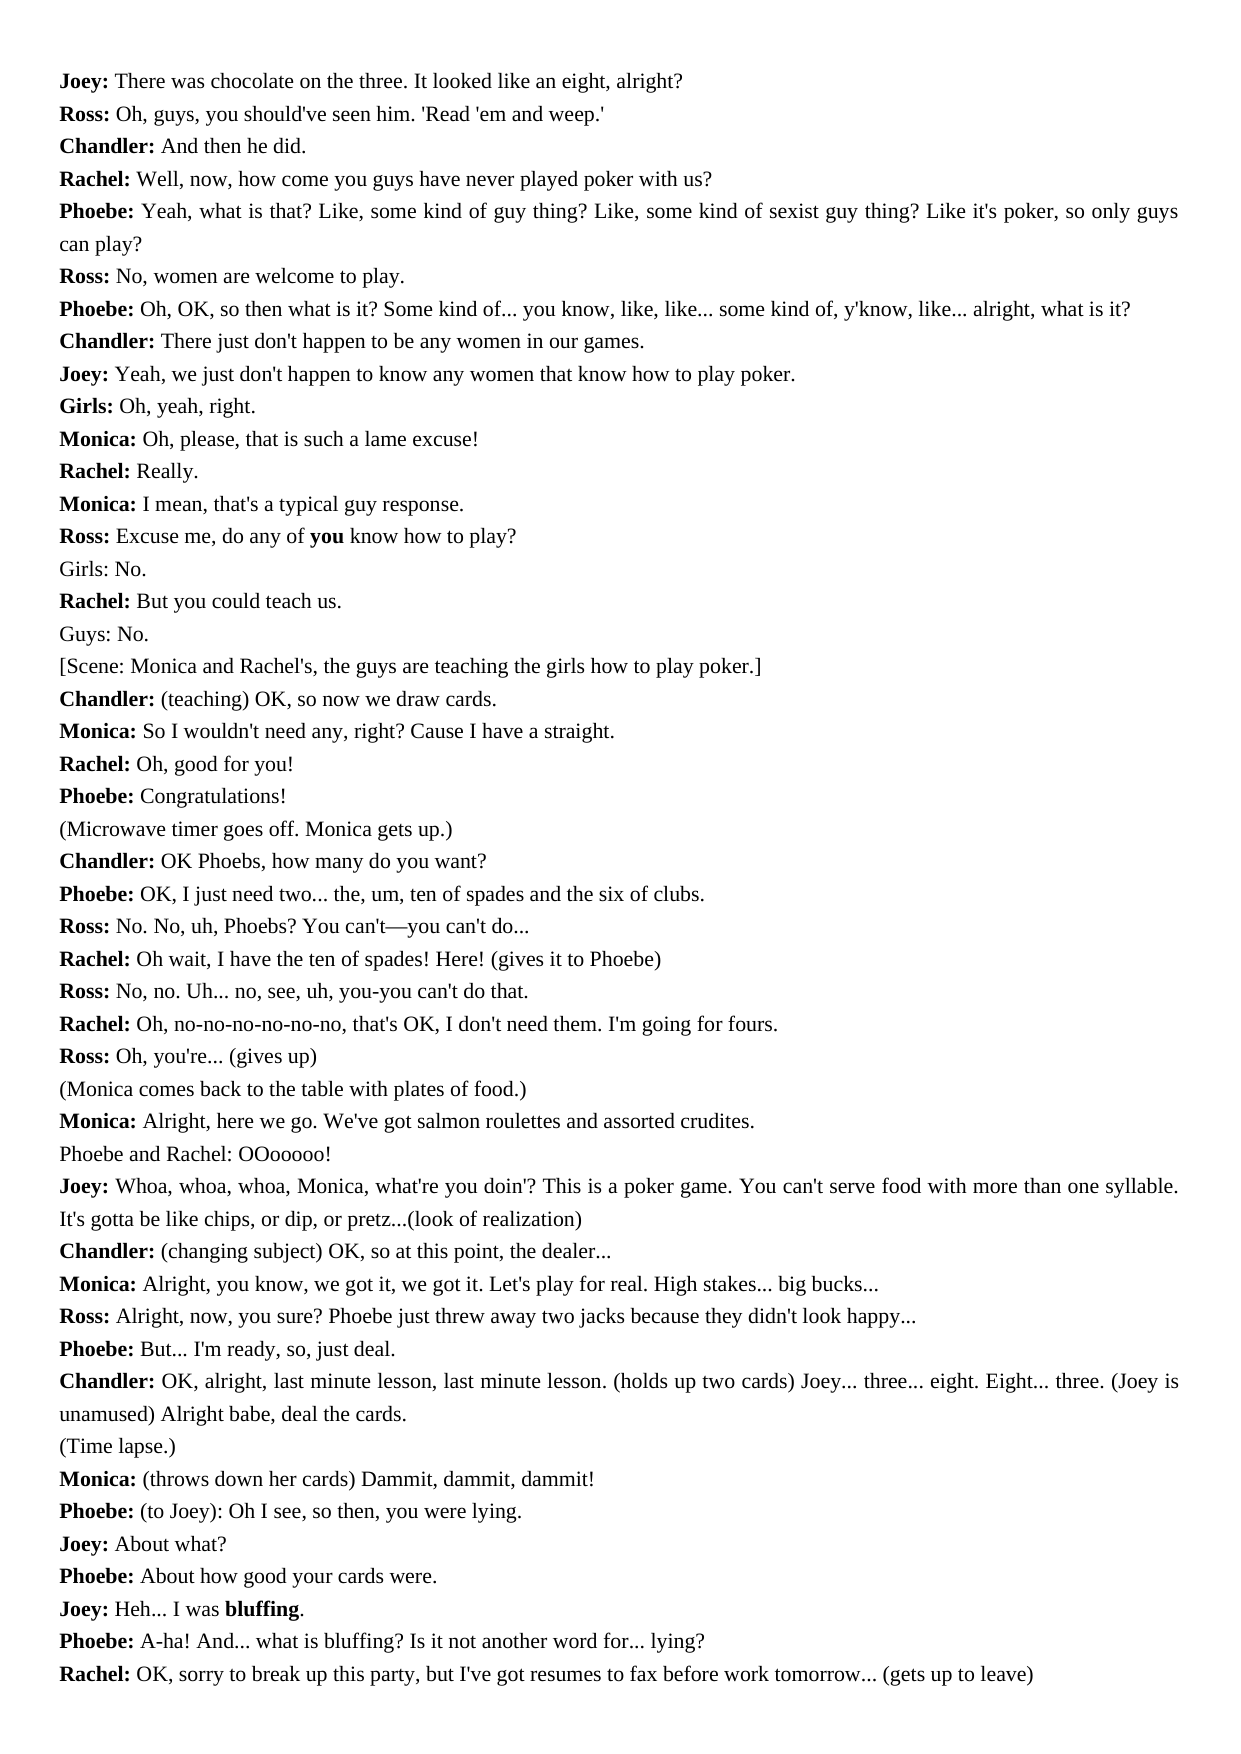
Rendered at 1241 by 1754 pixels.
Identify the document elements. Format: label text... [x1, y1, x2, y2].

text Rachel: Oh, no-no-no-no-no-no, that's OK, I don't need them. I'm going for fours. [59, 1007, 1181, 1039]
text Chandler: There just don't happen to be any women in our games. [59, 324, 1181, 357]
text Joey: Whoa, whoa, whoa, Monica, what're you doin'? This is a poker game. You can't serve food with more than one syllable. It's gotta be like chips, or dip, or pretz...(look of realization) [59, 1169, 1181, 1234]
text Phoebe: Oh, OK, so then what is it? Some kind of... you know, like, like... some kind of, y'know, like... alright, what is it? [59, 292, 1181, 324]
text (Microwave timer goes off. Monica gets up.) [59, 812, 1181, 844]
text Monica: I mean, that's a typical guy response. [59, 487, 1181, 519]
text Ross: No, no. Uh... no, see, uh, you-you can't do that. [59, 974, 1181, 1007]
text Monica: (throws down her cards) Dammit, dammit, dammit! [59, 1462, 1181, 1494]
text Phoebe: A-ha! And... what is bluffing? Is it not another word for... lying? [59, 1624, 1181, 1657]
text Rachel: Well, now, how come you guys have never played poker with us? [59, 162, 1181, 194]
text Chandler: (changing subject) OK, so at this point, the dealer... [59, 1234, 1181, 1267]
text Joey: Heh... I was bluffing. [59, 1592, 1181, 1624]
text Guys: No. [59, 617, 1181, 649]
text Joey: Yeah, we just don't happen to know any women that know how to play poker. [59, 357, 1181, 389]
text Monica: So I wouldn't need any, right? Cause I have a straight. [59, 714, 1181, 747]
text Ross: No, women are welcome to play. [59, 259, 1181, 292]
text Rachel: Oh, good for you! [59, 747, 1181, 779]
text Rachel: But you could teach us. [59, 584, 1181, 617]
text Phoebe: About how good your cards were. [59, 1559, 1181, 1592]
text Ross: Alright, now, you sure? Phoebe just threw away two jacks because they didn't look happy... [59, 1299, 1181, 1332]
text Phoebe: (to Joey): Oh I see, so then, you were lying. [59, 1494, 1181, 1527]
text Phoebe: OK, I just need two... the, um, ten of spades and the six of clubs. [59, 877, 1181, 909]
text [Scene: Monica and Rachel's, the guys are teaching the girls how to play poker.] [59, 649, 1181, 682]
text Joey: There was chocolate on the three. It looked like an eight, alright? [59, 64, 1181, 97]
text Chandler: And then he did. [59, 129, 1181, 162]
text Monica: Alright, you know, we got it, we got it. Let's play for real. High stakes... big bucks... [59, 1267, 1181, 1299]
text Phoebe: But... I'm ready, so, just deal. [59, 1332, 1181, 1364]
text Rachel: Really. [59, 454, 1181, 487]
text (Time lapse.) [59, 1429, 1181, 1462]
text Joey: About what? [59, 1527, 1181, 1559]
text Phoebe and Rachel: OOooooo! [59, 1137, 1181, 1169]
text Chandler: OK Phoebs, how many do you want? [59, 844, 1181, 877]
text Chandler: (teaching) OK, so now we draw cards. [59, 682, 1181, 714]
text Phoebe: Congratulations! [59, 779, 1181, 812]
text Ross: Oh, guys, you should've seen him. 'Read 'em and weep.' [59, 97, 1181, 129]
text Girls: No. [59, 552, 1181, 584]
text Monica: Oh, please, that is such a lame excuse! [59, 422, 1181, 454]
text Ross: Oh, you're... (gives up) [59, 1039, 1181, 1072]
text Ross: Excuse me, do any of you know how to play? [59, 519, 1181, 552]
text Ross: No. No, uh, Phoebs? You can't—you can't do... [59, 909, 1181, 942]
text Monica: Alright, here we go. We've got salmon roulettes and assorted crudites. [59, 1104, 1181, 1137]
text Rachel: Oh wait, I have the ten of spades! Here! (gives it to Phoebe) [59, 942, 1181, 974]
text Chandler: OK, alright, last minute lesson, last minute lesson. (holds up two cards) Joey... three... eight. Eight... three. (Joey is unamused) Alright babe, deal the cards. [59, 1364, 1181, 1429]
text (Monica comes back to the table with plates of food.) [59, 1072, 1181, 1104]
text Girls: Oh, yeah, right. [59, 389, 1181, 422]
text Phoebe: Yeah, what is that? Like, some kind of guy thing? Like, some kind of sexist guy thing? Like it's poker, so only guys can play? [59, 194, 1181, 259]
text Rachel: OK, sorry to break up this party, but I've got resumes to fax before work tomorrow... (gets up to leave) [59, 1657, 1181, 1689]
